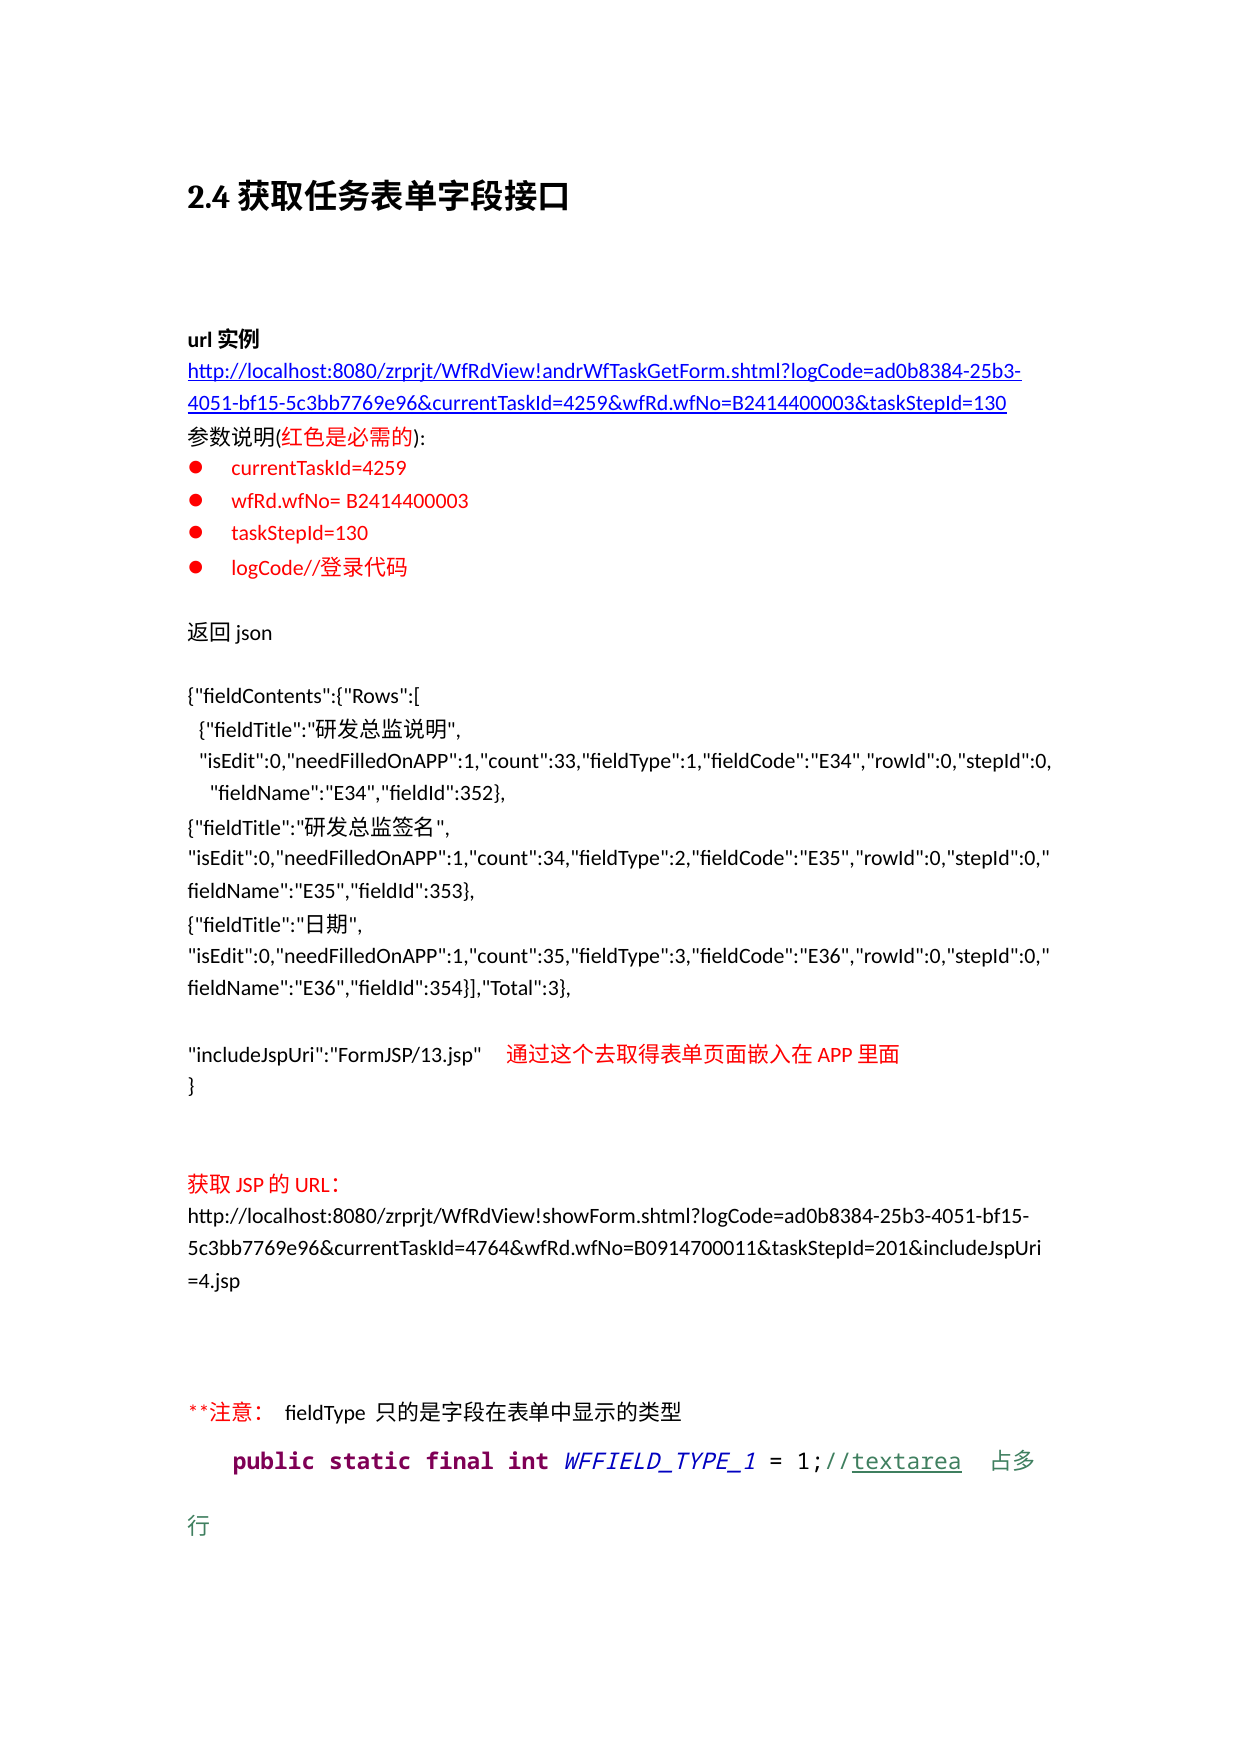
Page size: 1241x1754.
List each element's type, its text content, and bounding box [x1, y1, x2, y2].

text {"fieldTitle":"研发总监签名", [187, 809, 1053, 842]
list logCode//登录代码 [187, 549, 1053, 582]
list currentTaskId=4259 [187, 452, 1053, 484]
text "isEdit":0,"needFilledOnAPP":1,"count":35,"fieldType":3,"fieldCode":"E36","rowId":0,"stepId":0,"fieldName":"E36","fieldId":354}],"Total":3}, [187, 939, 1053, 1004]
text {"fieldTitle":"研发总监说明", [187, 712, 1053, 744]
text http://localhost:8080/zrprjt/WfRdView!showForm.shtml?logCode=ad0b8384-25b3-4051-bf15-5c3bb7769e96&currentTaskId=4764&wfRd.wfNo=B0914700011&taskStepId=201&includeJspUri=4.jsp [187, 1199, 1053, 1297]
text "includeJspUri":"FormJSP/13.jsp" 通过这个去取得表单页面嵌入在APP里面 [187, 1037, 1053, 1069]
text public static final int WFFIELD_TYPE_1 = 1;//textarea 占多行 [187, 1427, 1053, 1557]
list taskStepId=130 [187, 517, 1053, 549]
text **注意： fieldType 只的是字段在表单中显示的类型 [187, 1394, 1053, 1427]
text url实例 [187, 322, 1053, 354]
subtitle 2.4获取任务表单字段接口 [187, 162, 1053, 227]
text 返回json [187, 614, 1053, 647]
text 参数说明(红色是必需的): [187, 419, 1053, 452]
text "fieldName":"E34","fieldId":352}, [187, 777, 1053, 809]
list wfRd.wfNo= B2414400003 [187, 484, 1053, 517]
text {"fieldTitle":"日期", [187, 907, 1053, 939]
text 获取JSP的URL： [187, 1167, 1053, 1199]
text "isEdit":0,"needFilledOnAPP":1,"count":34,"fieldType":2,"fieldCode":"E35","rowId":0,"stepId":0,"fieldName":"E35","fieldId":353}, [187, 842, 1053, 907]
text http://localhost:8080/zrprjt/WfRdView!andrWfTaskGetForm.shtml?logCode=ad0b8384-25b3-4051-bf15-5c3bb7769e96&currentTaskId=4259&wfRd.wfNo=B2414400003&taskStepId=130 [187, 354, 1053, 419]
text {"fieldContents":{"Rows":[ [187, 679, 1053, 712]
text } [187, 1069, 1053, 1102]
text "isEdit":0,"needFilledOnAPP":1,"count":33,"fieldType":1,"fieldCode":"E34","rowId":0,"stepId":0, [187, 744, 1053, 777]
